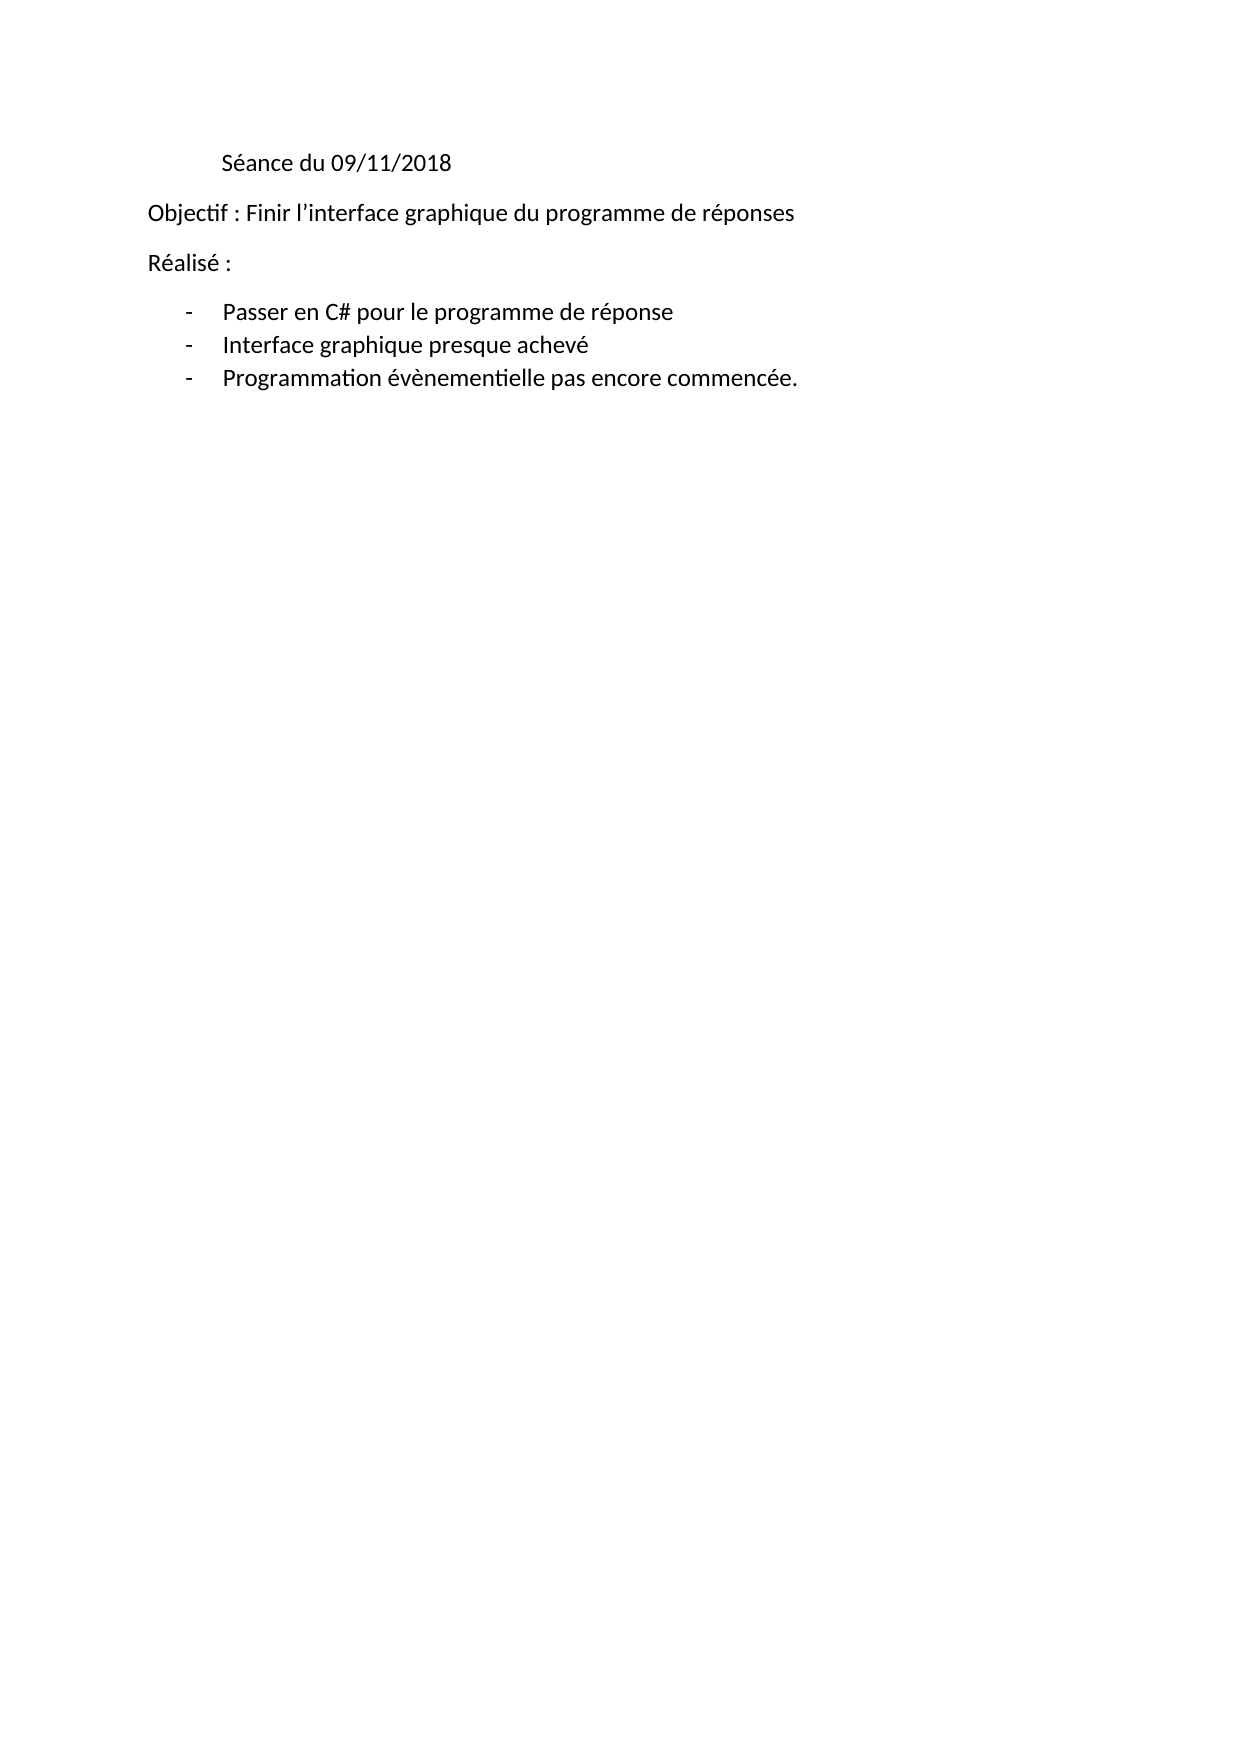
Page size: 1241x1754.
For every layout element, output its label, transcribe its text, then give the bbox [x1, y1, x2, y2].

list Interface graphique presque achevé [185, 329, 1093, 360]
text Réalisé : [148, 247, 1093, 277]
text Objectif : Finir l’interface graphique du programme de réponses [148, 197, 1093, 228]
list Programmation évènementielle pas encore commencée. [185, 362, 1093, 393]
list Passer en C# pour le programme de réponse [185, 296, 1093, 327]
text Séance du 09/11/2018 [148, 148, 1093, 178]
